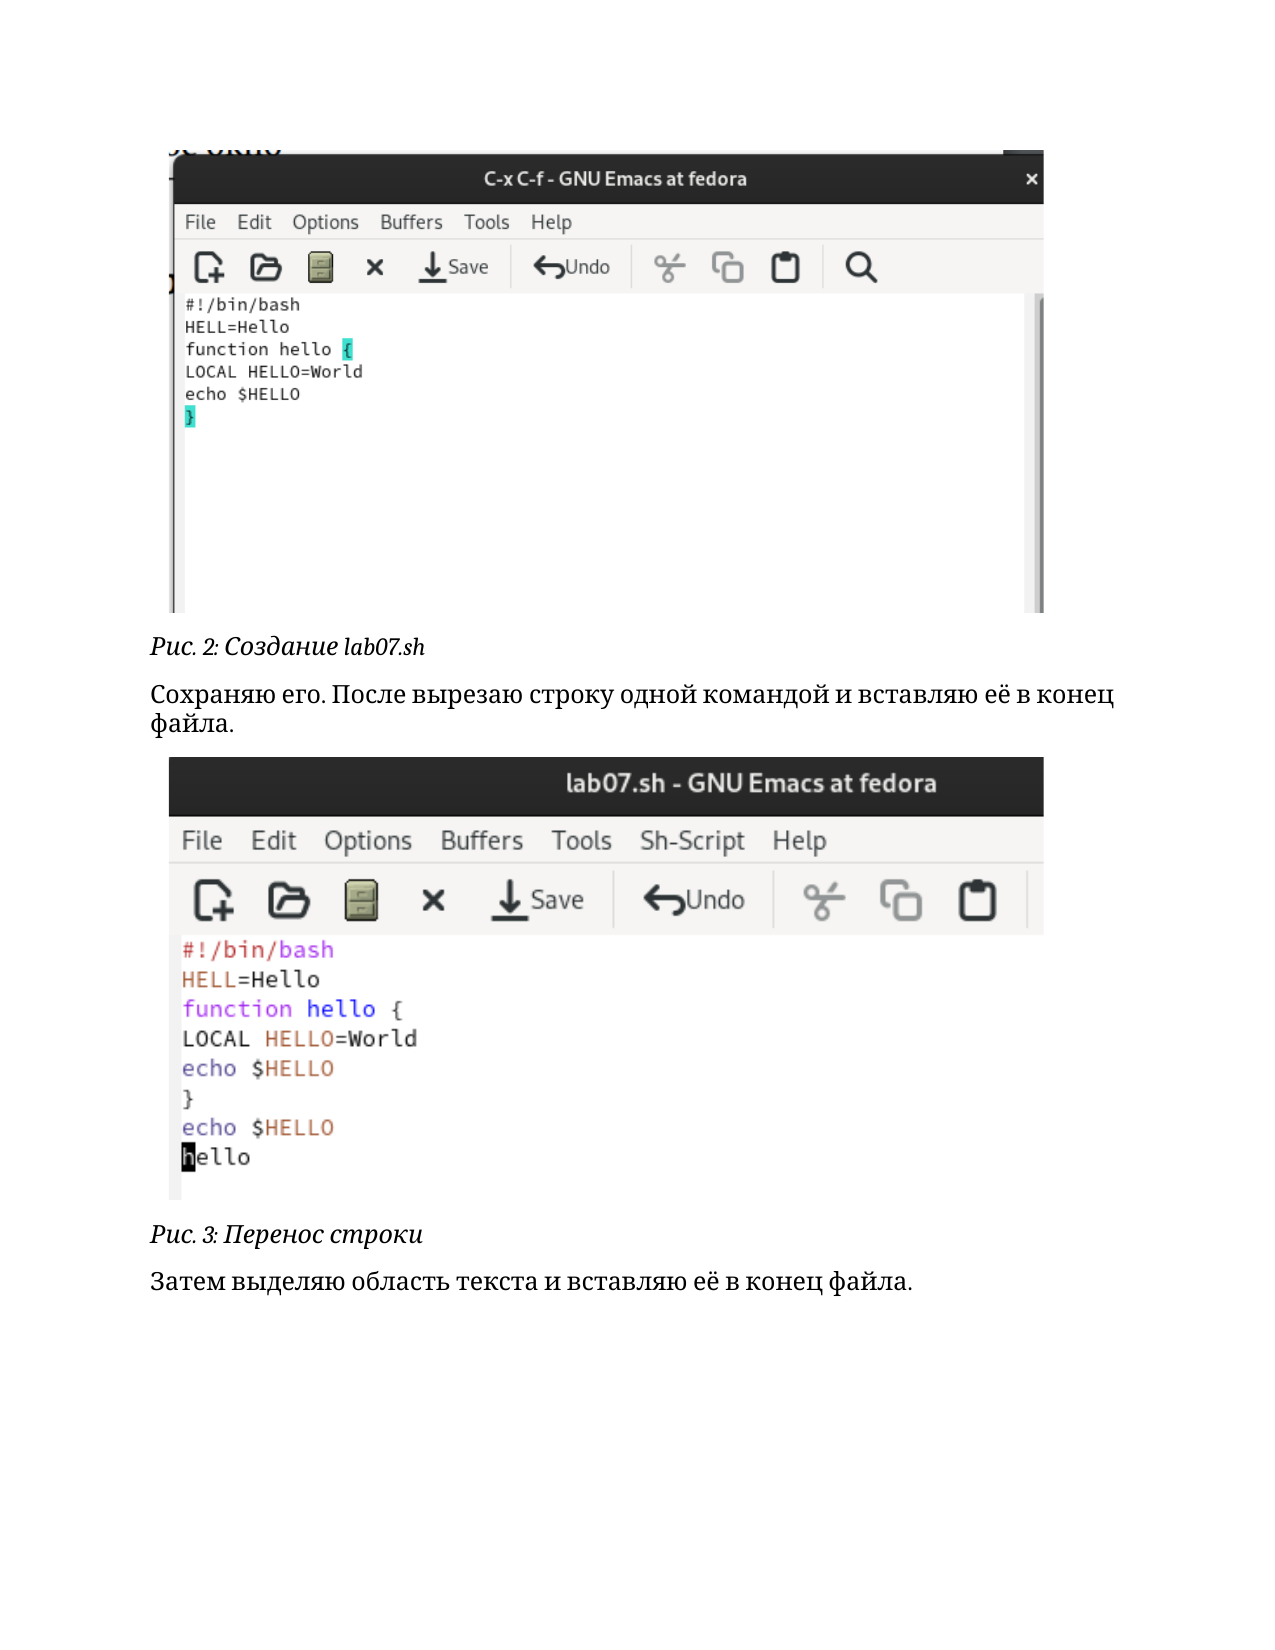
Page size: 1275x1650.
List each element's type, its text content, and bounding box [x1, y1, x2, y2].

text Затем выделяю область текста и вставляю её в конец файла. [150, 1268, 1125, 1297]
text Сохраняю его. После вырезаю строку одной командой и вставляю её в конец файла. [150, 681, 1125, 738]
text Рис. 2: Создание lab07.sh [150, 633, 1125, 662]
picture [168, 757, 1044, 1200]
text Рис. 3: Перенос строки [150, 1221, 1125, 1249]
picture [168, 150, 1044, 613]
